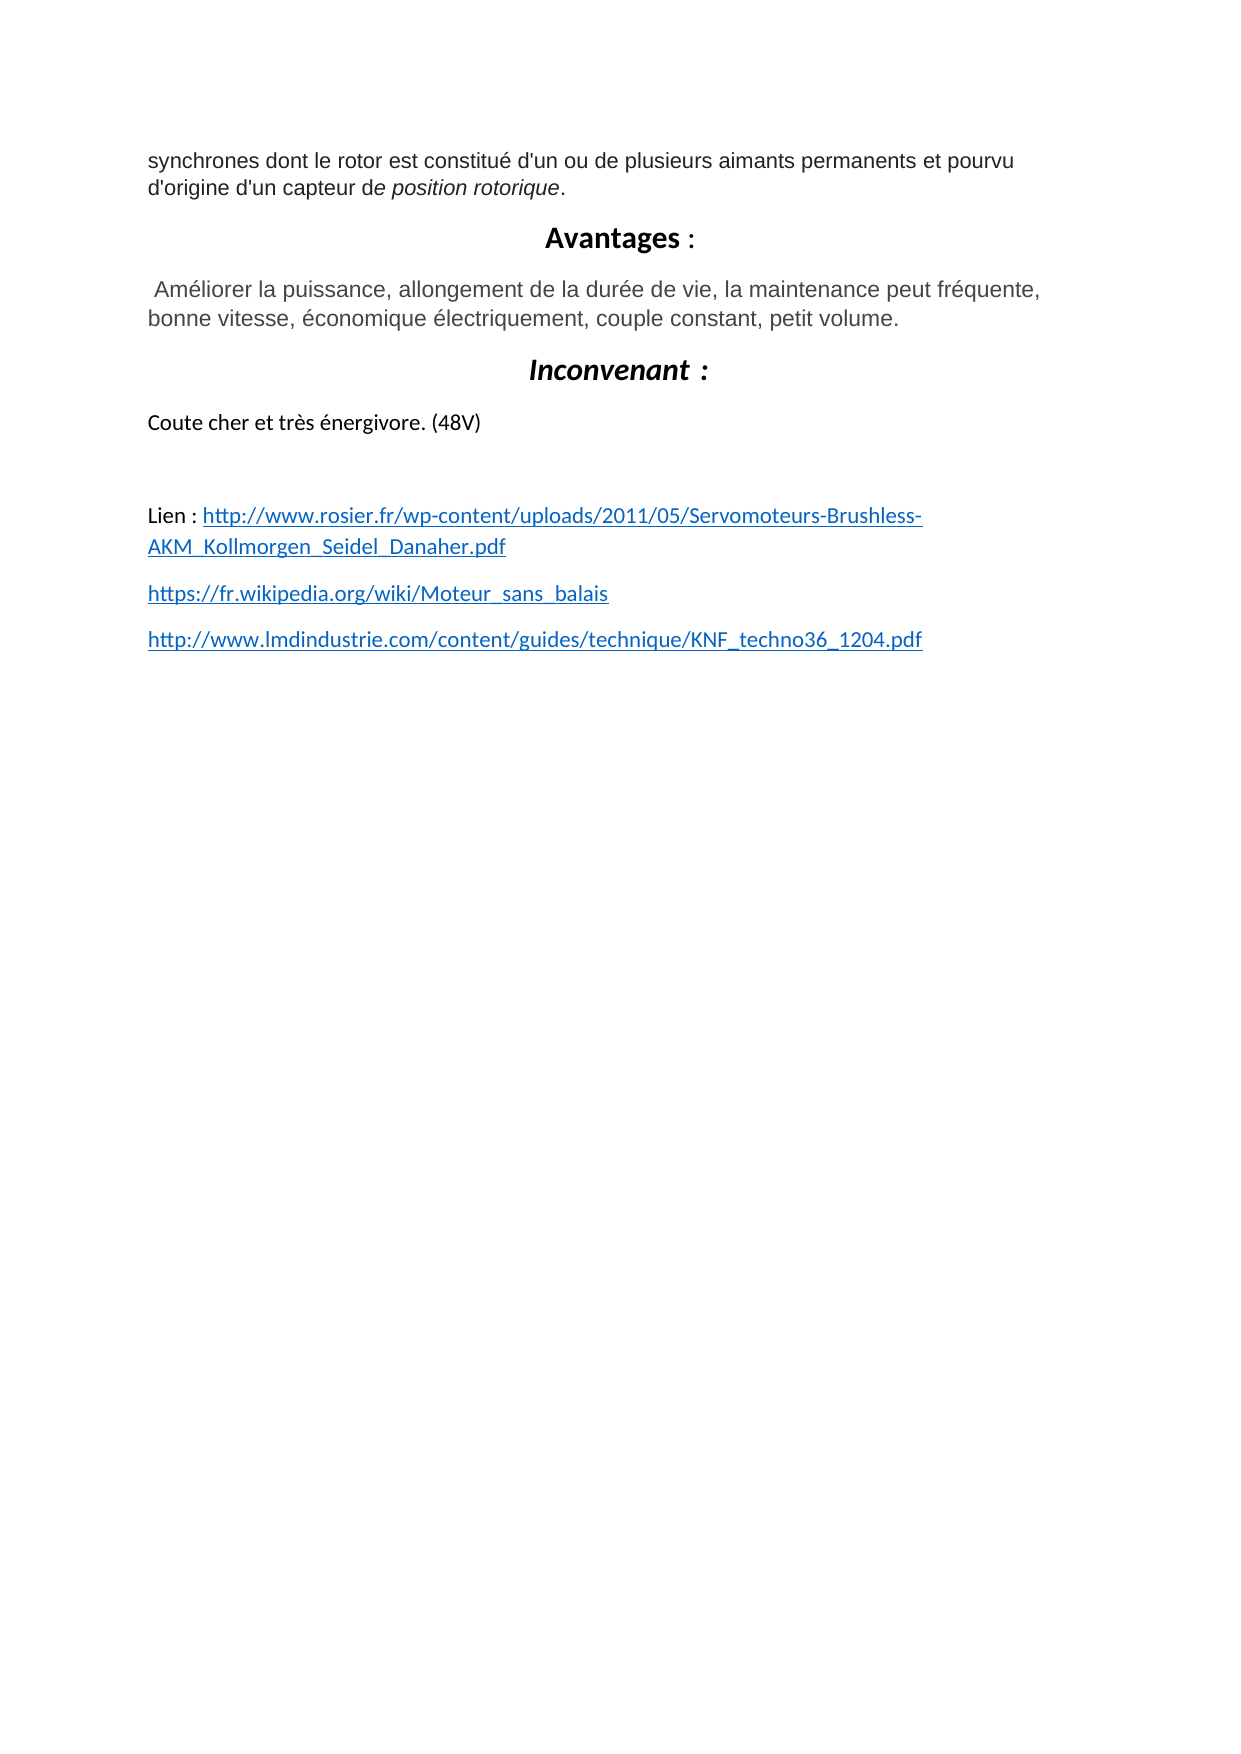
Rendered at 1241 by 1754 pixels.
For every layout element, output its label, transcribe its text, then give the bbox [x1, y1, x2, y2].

text Inconvenant : [148, 350, 1093, 388]
text Coute cher et très énergivore. (48V) [148, 408, 1093, 436]
text Améliorer la puissance, allongement de la durée de vie, la maintenance peut fréquente, bonne vitesse, économique électriquement, couple constant, petit volume. [148, 276, 1093, 331]
text http://www.lmdindustrie.com/content/guides/technique/KNF_techno36_1204.pdf [148, 626, 1093, 653]
text Lien : http://www.rosier.fr/wp-content/uploads/2011/05/Servomoteurs-Brushless-AKM_Kollmorgen_Seidel_Danaher.pdf [148, 502, 1093, 560]
text Avantages : [148, 219, 1093, 257]
text https://fr.wikipedia.org/wiki/Moteur_sans_balais [148, 579, 1093, 607]
